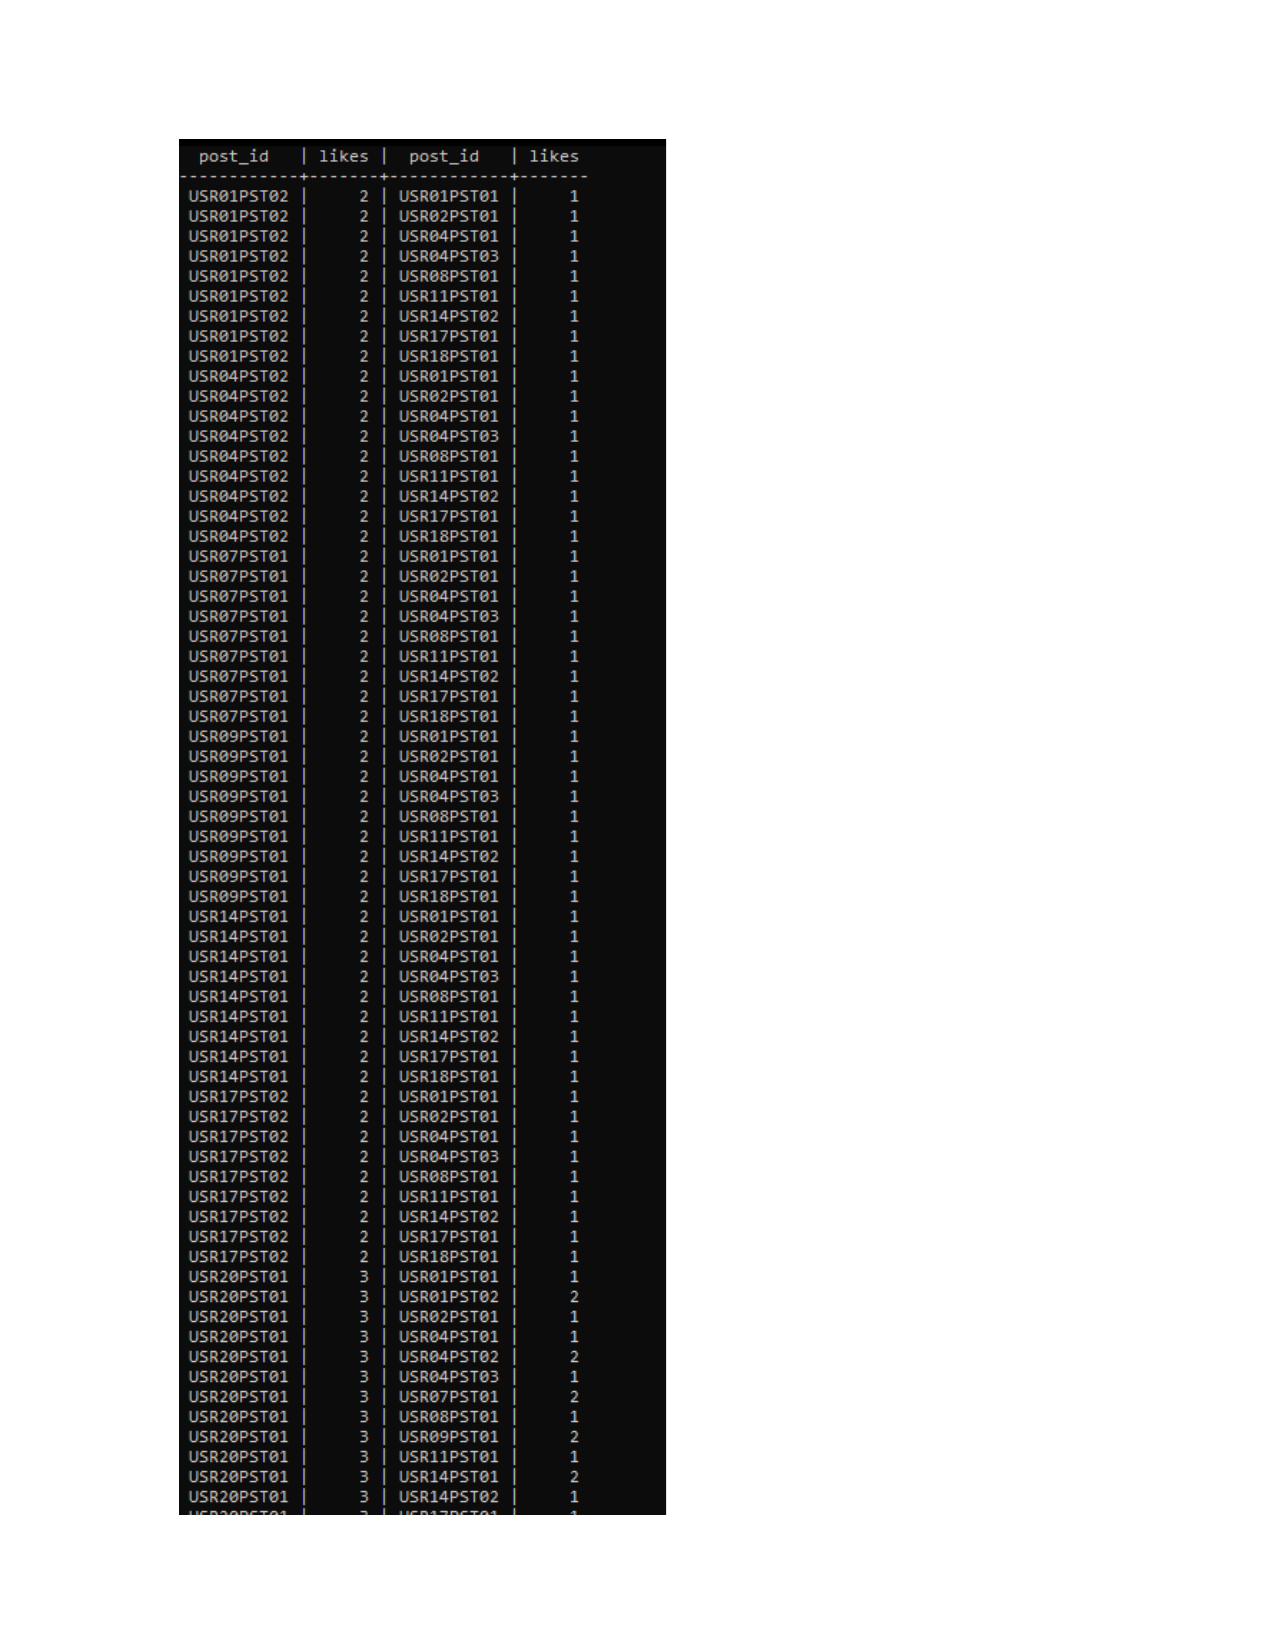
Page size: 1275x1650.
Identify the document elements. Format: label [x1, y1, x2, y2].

picture [179, 139, 667, 1515]
